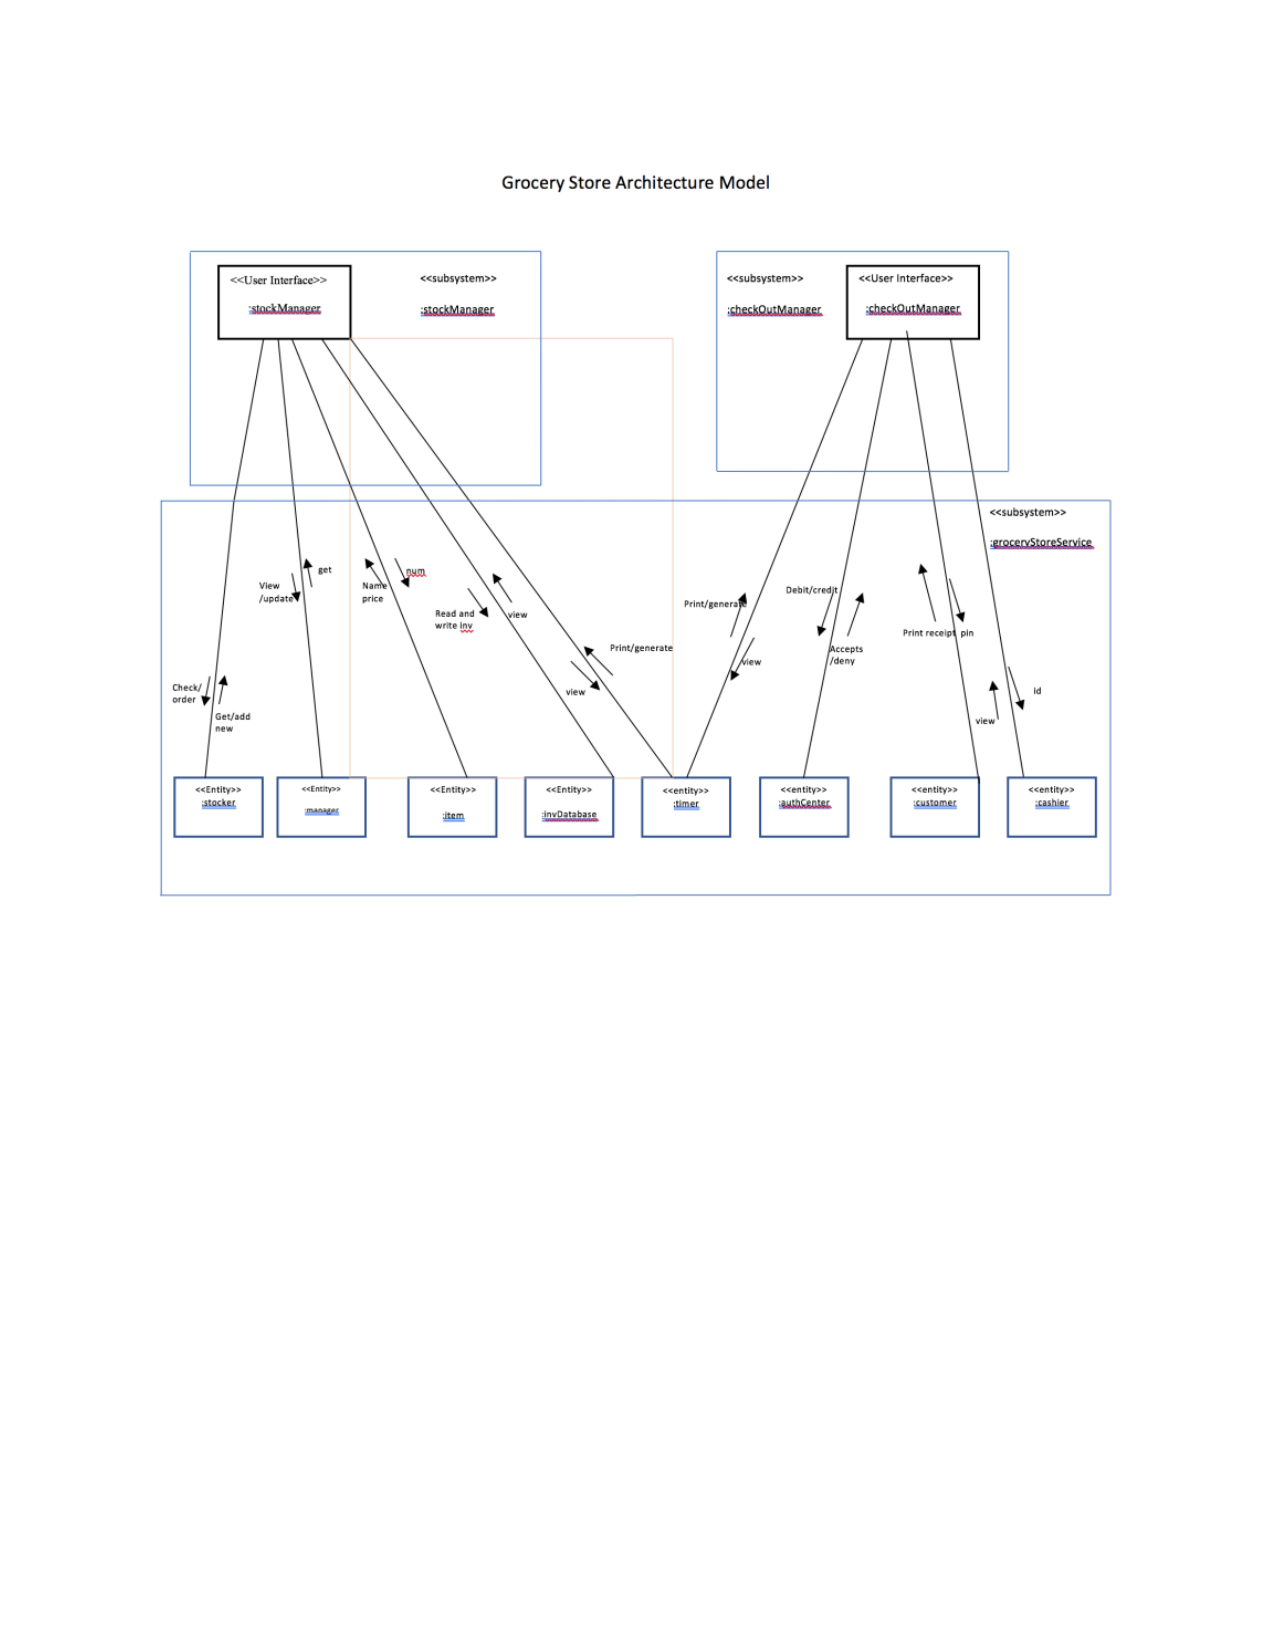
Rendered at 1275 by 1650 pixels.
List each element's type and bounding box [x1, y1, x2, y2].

picture [150, 150, 1125, 900]
